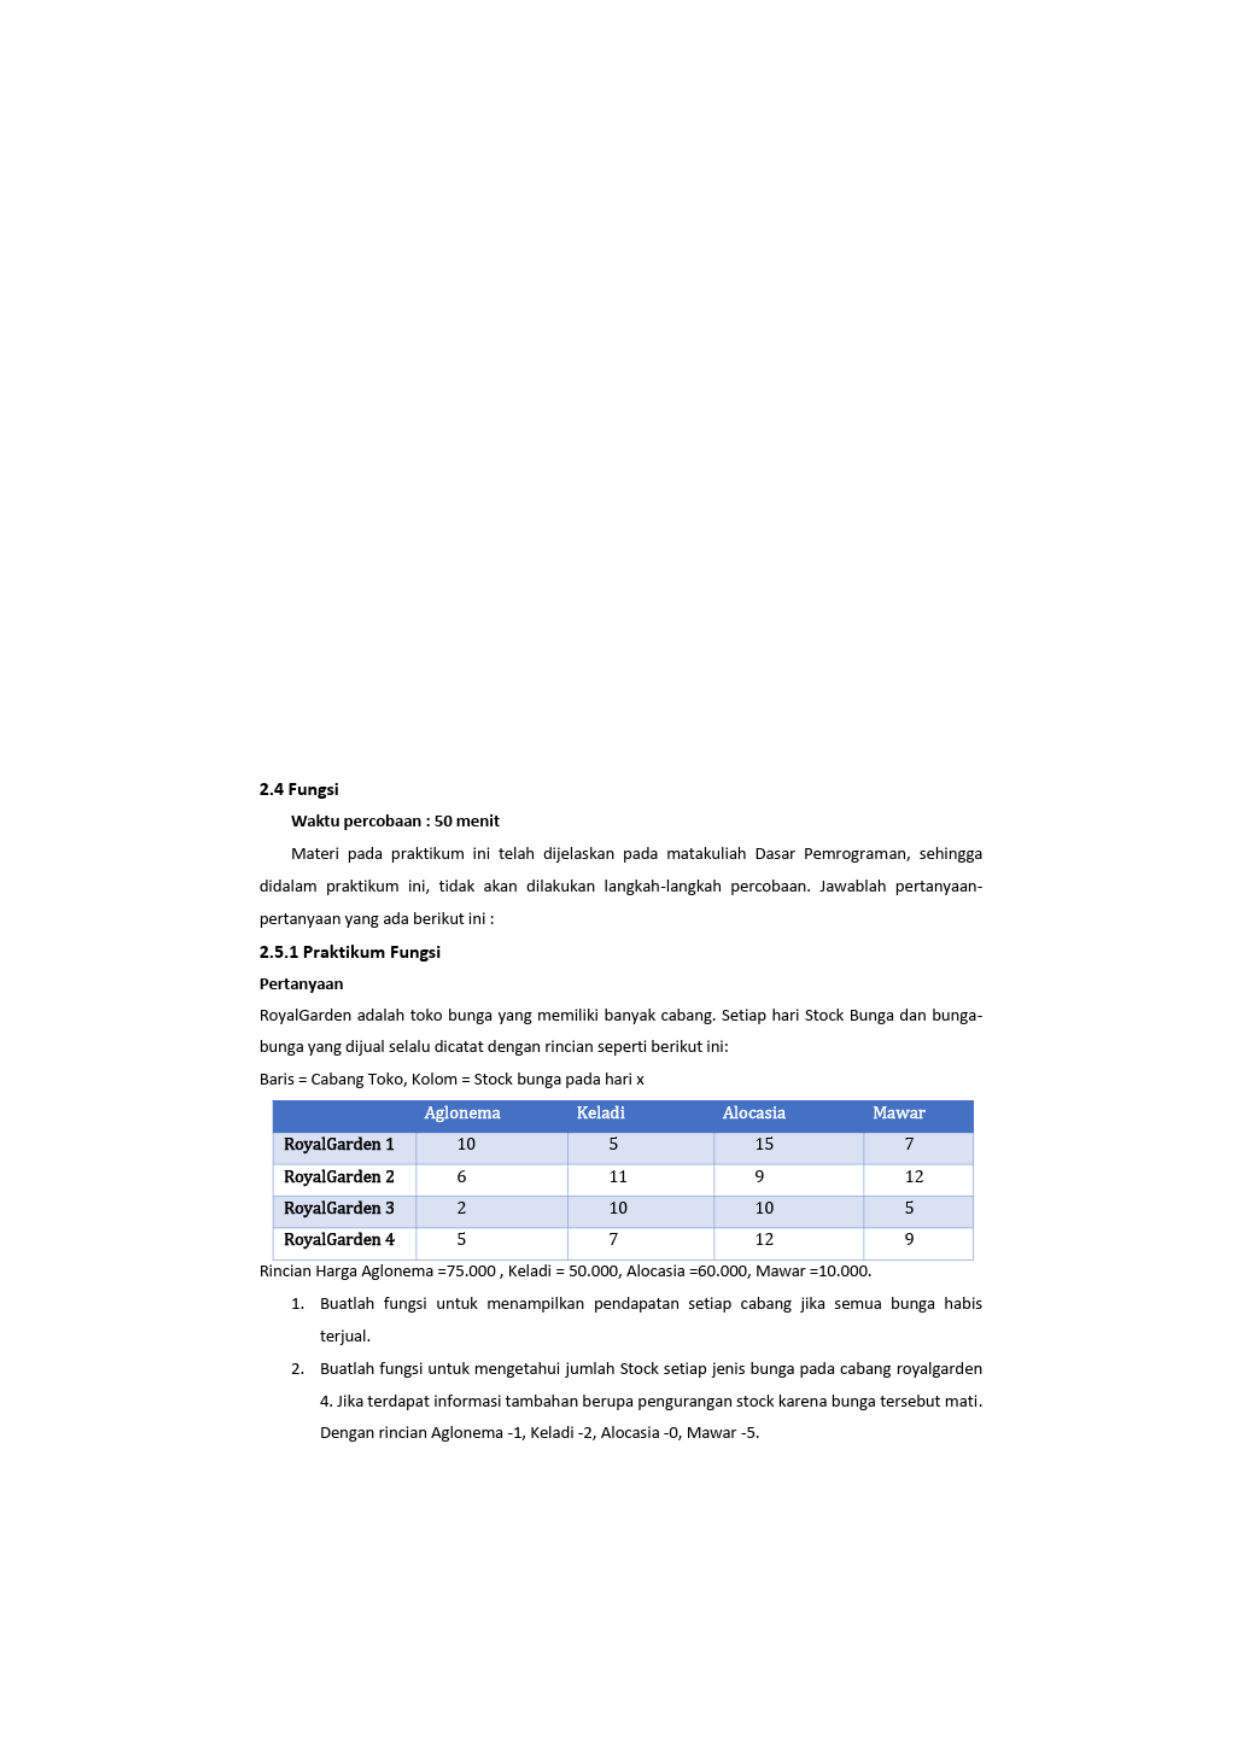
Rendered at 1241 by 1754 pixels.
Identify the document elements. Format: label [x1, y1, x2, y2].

picture [150, 759, 1091, 1455]
